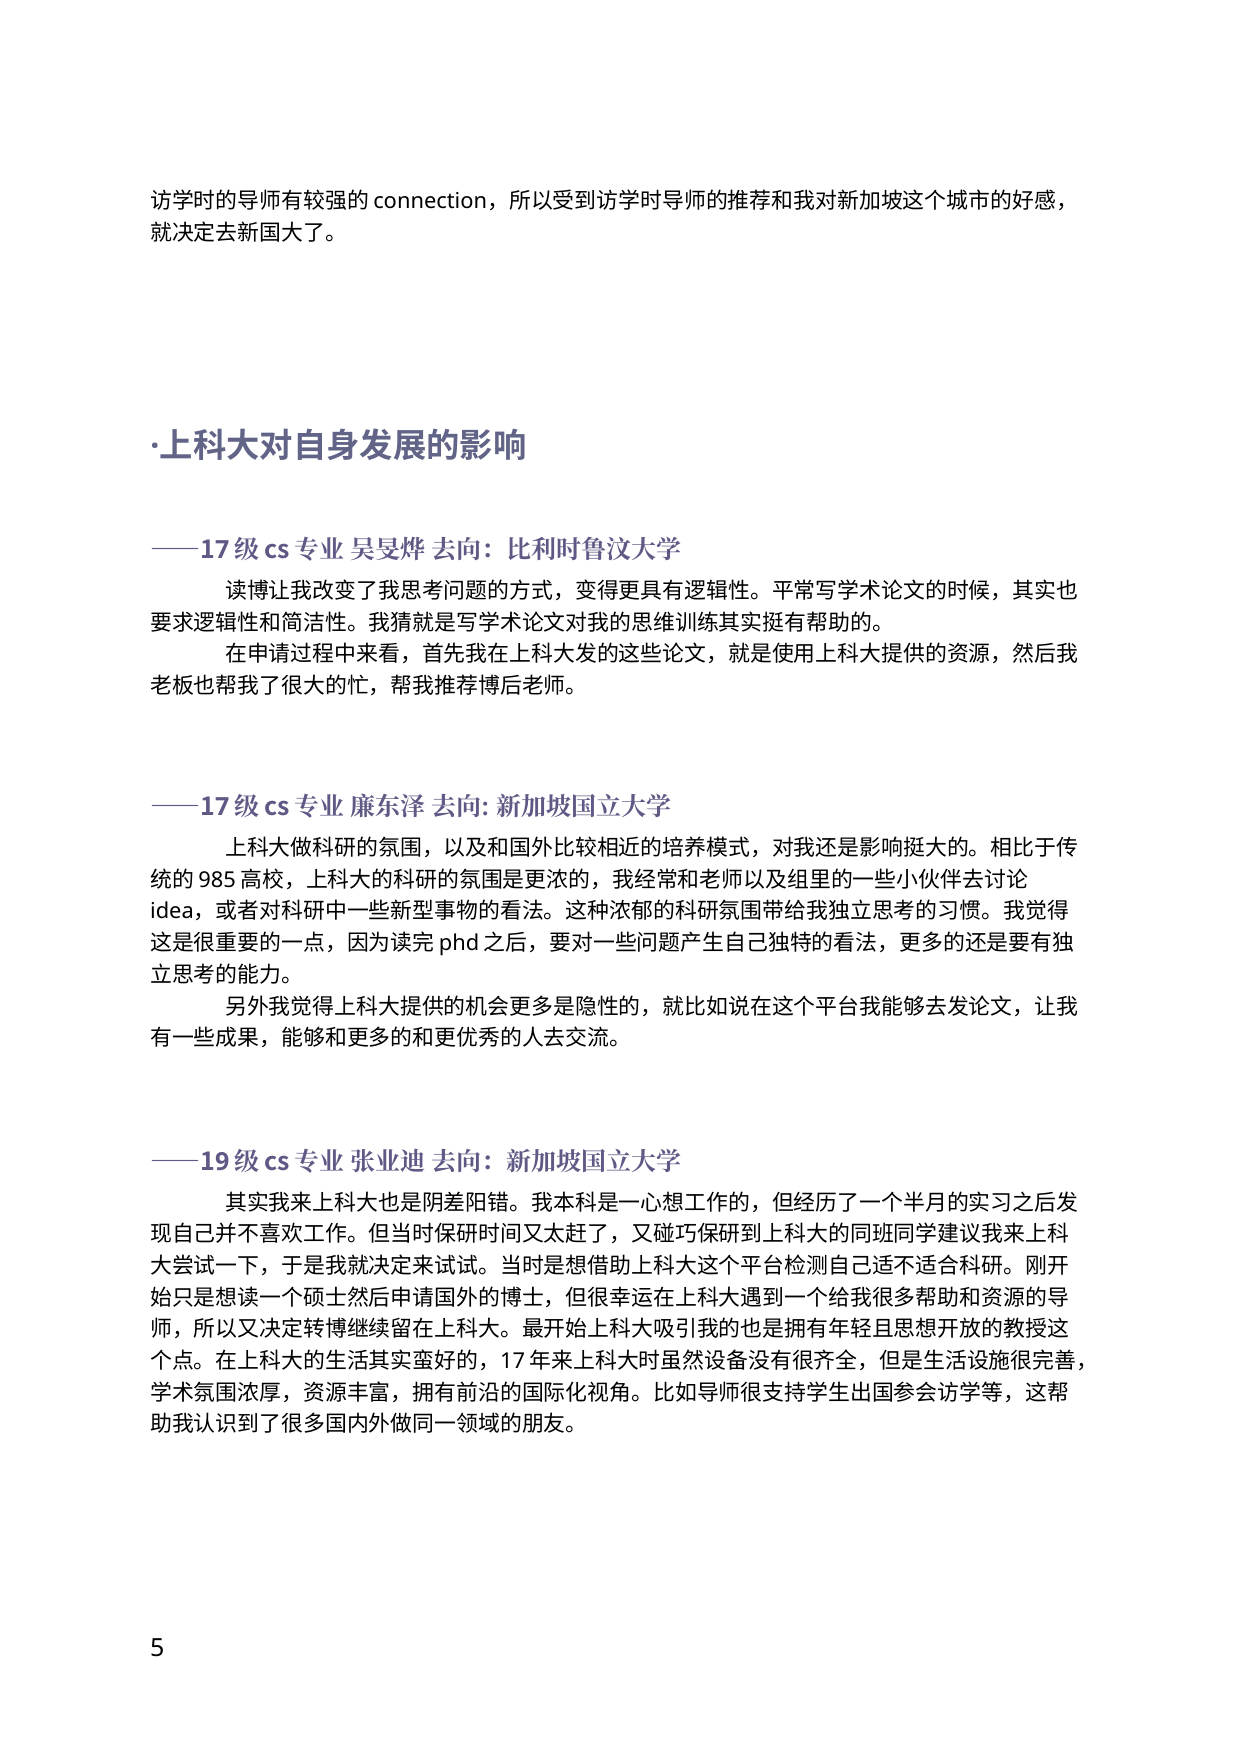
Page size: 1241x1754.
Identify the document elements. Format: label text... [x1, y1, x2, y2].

text 在申请过程中来看，首先我在上科大发的这些论文，就是使用上科大提供的资源，然后我老板也帮我了很大的忙，帮我推荐博后老师。 [150, 636, 1090, 700]
text ——19级cs专业 张业迪 去向：新加坡国立大学 [150, 1141, 1090, 1177]
text ·上科大对自身发展的影响 [150, 419, 1090, 467]
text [150, 183, 1090, 247]
text 其实我来上科大也是阴差阳错。我本科是一心想工作的，但经历了一个半月的实习之后发现自己并不喜欢工作。但当时保研时间又太赶了，又碰巧保研到上科大的同班同学建议我来上科大尝试一下，于是我就决定来试试。当时是想借助上科大这个平台检测自己适不适合科研。刚开始只是想读一个硕士然后申请国外的博士，但很幸运在上科大遇到一个给我很多帮助和资源的导师，所以又决定转博继续留在上科大。最开始上科大吸引我的也是拥有年轻且思想开放的教授这个点。在上科大的生活其实蛮好的，17年来上科大时虽然设备没有很齐全，但是生活设施很完善，学术氛围浓厚，资源丰富，拥有前沿的国际化视角。比如导师很支持学生出国参会访学等，这帮助我认识到了很多国内外做同一领域的朋友。 [150, 1185, 1090, 1438]
text 另外我觉得上科大提供的机会更多是隐性的，就比如说在这个平台我能够去发论文，让我有一些成果，能够和更多的和更优秀的人去交流。 [150, 989, 1090, 1052]
text ——17级cs专业 廉东泽 去向: 新加坡国立大学 [150, 787, 1090, 823]
text ——17级cs专业 吴旻烨 去向：比利时鲁汶大学 [150, 529, 1090, 566]
text 读博让我改变了我思考问题的方式，变得更具有逻辑性。平常写学术论文的时候，其实也要求逻辑性和简洁性。我猜就是写学术论文对我的思维训练其实挺有帮助的。 [150, 573, 1090, 636]
text 上科大做科研的氛围，以及和国外比较相近的培养模式，对我还是影响挺大的。相比于传统的985高校，上科大的科研的氛围是更浓的，我经常和老师以及组里的一些小伙伴去讨论idea，或者对科研中一些新型事物的看法。这种浓郁的科研氛围带给我独立思考的习惯。我觉得这是很重要的一点，因为读完phd之后，要对一些问题产生自己独特的看法，更多的还是要有独立思考的能力。 [150, 830, 1090, 989]
